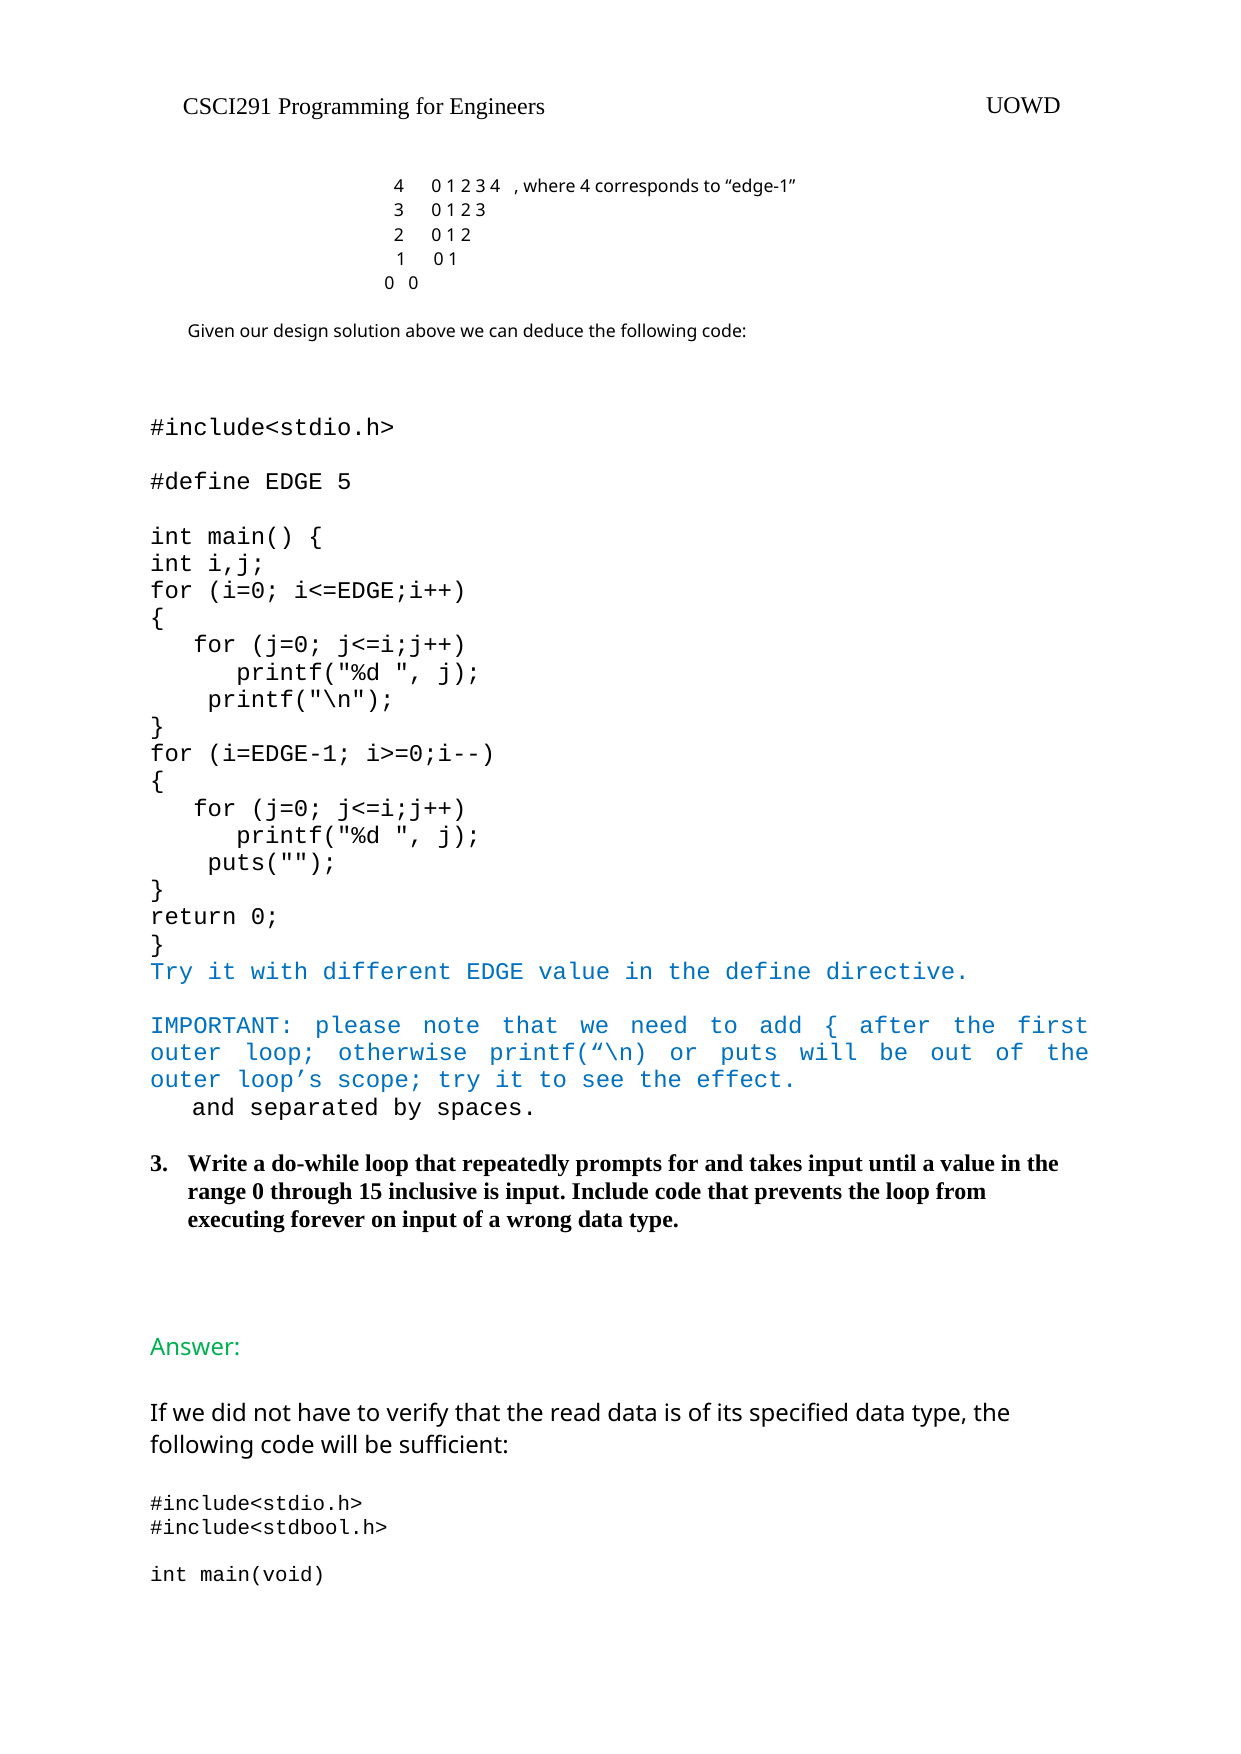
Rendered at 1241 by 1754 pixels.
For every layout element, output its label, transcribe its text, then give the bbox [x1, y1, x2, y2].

text printf("%d ", j); [150, 660, 1090, 687]
text Try it with different EDGE value in the define directive. [150, 959, 1090, 986]
text } [150, 714, 1090, 742]
text Given our design solution above we can deduce the following code: [187, 319, 1090, 343]
text int main(void) [150, 1564, 1090, 1588]
text int main() { [150, 524, 1090, 551]
text } [150, 932, 1090, 959]
list 0 1 2 3 [394, 198, 1090, 222]
text printf("\n"); [150, 687, 1090, 714]
text for (j=0; j<=i;j++) [150, 796, 1090, 823]
text #include<stdio.h> [150, 1493, 1090, 1517]
text puts(""); [150, 850, 1090, 878]
list Write a do-while loop that repeatedly prompts for and takes input until a value in the range 0 through 15 inclusive is input. Include code that prevents the loop from executing forever on input of a wrong data type. [150, 1149, 1090, 1232]
list 0 1 2 3 4 , where 4 corresponds to “edge-1” [394, 174, 1090, 198]
text #include<stdbool.h> [150, 1517, 1090, 1540]
text } [150, 878, 1090, 905]
text and separated by spaces. [192, 1095, 1090, 1122]
text int i,j; [150, 551, 1090, 578]
text 0 0 [300, 270, 1090, 294]
text If we did not have to verify that the read data is of its specified data type, the following code will be sufficient: [150, 1395, 1090, 1461]
text { [150, 606, 1090, 633]
text IMPORTANT: please note that we need to add { after the first outer loop; otherwise printf(“\n) or puts will be out of the outer loop’s scope; try it to see the effect. [150, 1013, 1090, 1095]
text #define EDGE 5 [150, 470, 1090, 497]
text for (i=0; i<=EDGE;i++) [150, 578, 1090, 606]
text { [150, 769, 1090, 796]
text #include<stdio.h> [150, 415, 1090, 443]
text return 0; [150, 905, 1090, 932]
list 0 1 2 [394, 222, 1090, 246]
text for (i=EDGE-1; i>=0;i--) [150, 742, 1090, 769]
list 0 1 [396, 246, 1090, 270]
text for (j=0; j<=i;j++) [150, 633, 1090, 660]
text printf("%d ", j); [150, 823, 1090, 850]
text Answer: [150, 1330, 1090, 1363]
